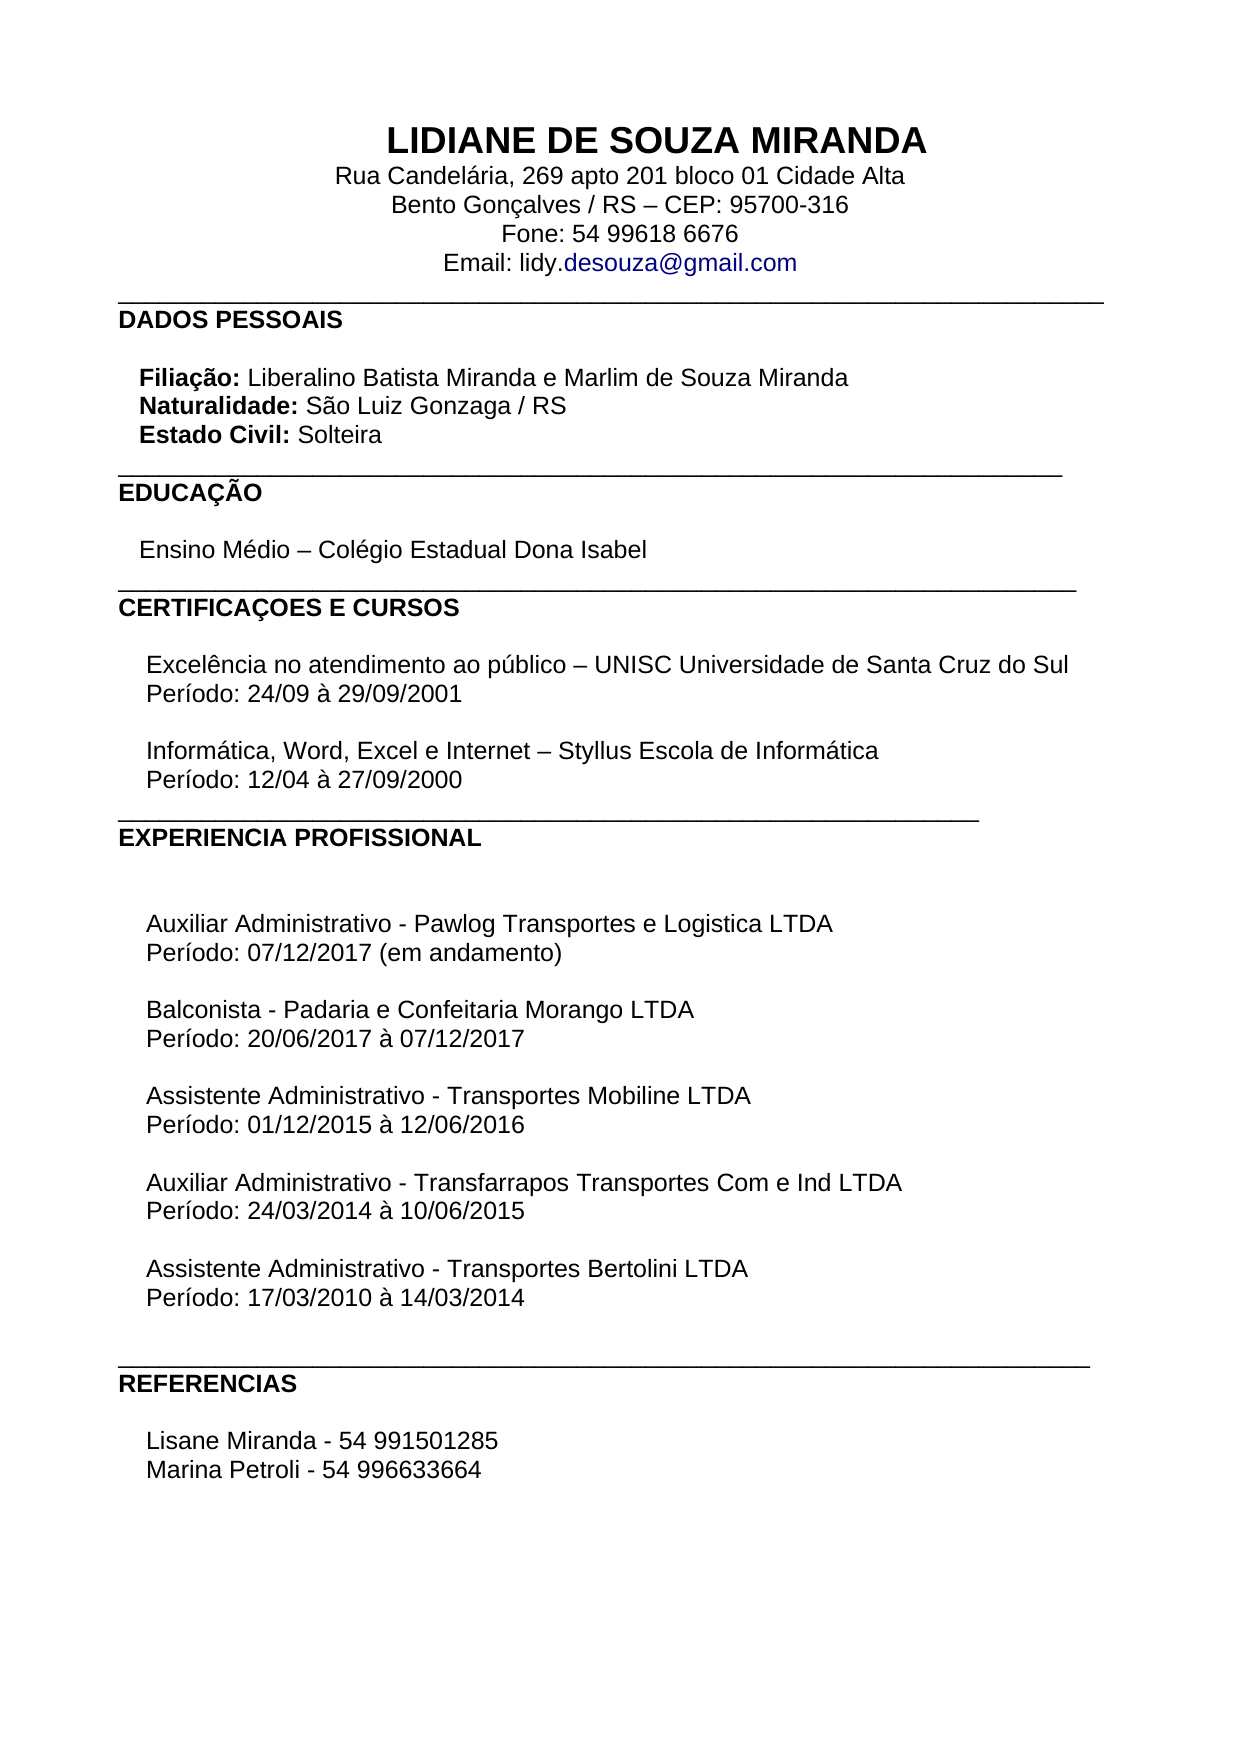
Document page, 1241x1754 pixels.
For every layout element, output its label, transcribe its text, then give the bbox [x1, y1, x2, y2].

text Email: lidy.desouza@gmail.com [118, 247, 1122, 276]
text EDUCAÇÃO [118, 477, 1122, 506]
text Estado Civil: Solteira [118, 420, 1122, 449]
text Período: 20/06/2017 à 07/12/2017 [118, 1024, 1122, 1052]
text ____________________________________________________________________ [118, 449, 1122, 477]
text CERTIFICAÇOES E CURSOS [118, 592, 1122, 621]
text Período: 24/09 à 29/09/2001 [118, 679, 1122, 707]
text Auxiliar Administrativo - Transfarrapos Transportes Com e Ind LTDA [118, 1167, 1122, 1196]
text Período: 12/04 à 27/09/2000 [118, 765, 1122, 794]
text _____________________________________________________________________ [118, 564, 1122, 592]
text Período: 17/03/2010 à 14/03/2014 [118, 1282, 1122, 1311]
text Assistente Administrativo - Transportes Mobiline LTDA [118, 1081, 1122, 1110]
text Auxiliar Administrativo - Pawlog Transportes e Logistica LTDA [118, 909, 1122, 937]
text Filiação: Liberalino Batista Miranda e Marlim de Souza Miranda [118, 362, 1122, 391]
text Bento Gonçalves / RS – CEP: 95700-316 [118, 190, 1122, 219]
text Rua Candelária, 269 apto 201 bloco 01 Cidade Alta [118, 161, 1122, 190]
text LIDIANE DE SOUZA MIRANDA [118, 118, 1122, 161]
text ______________________________________________________________________ [118, 1340, 1122, 1369]
text Balconista - Padaria e Confeitaria Morango LTDA [118, 995, 1122, 1024]
text Período: 01/12/2015 à 12/06/2016 [118, 1110, 1122, 1139]
text _______________________________________________________________________ [118, 276, 1122, 305]
text Assistente Administrativo - Transportes Bertolini LTDA [118, 1254, 1122, 1282]
text Marina Petroli - 54 996633664 [118, 1455, 1122, 1484]
text EXPERIENCIA PROFISSIONAL [118, 822, 1122, 851]
text Excelência no atendimento ao público – UNISC Universidade de Santa Cruz do Sul [118, 650, 1122, 679]
text Informática, Word, Excel e Internet – Styllus Escola de Informática [118, 736, 1122, 765]
text Período: 24/03/2014 à 10/06/2015 [118, 1196, 1122, 1225]
text Naturalidade: São Luiz Gonzaga / RS [118, 391, 1122, 420]
text Fone: 54 99618 6676 [118, 219, 1122, 247]
text ______________________________________________________________ [118, 794, 1122, 822]
text Ensino Médio – Colégio Estadual Dona Isabel [118, 535, 1122, 564]
text Lisane Miranda - 54 991501285 [118, 1426, 1122, 1455]
text REFERENCIAS [118, 1369, 1122, 1397]
text Período: 07/12/2017 (em andamento) [118, 937, 1122, 966]
text DADOS PESSOAIS [118, 305, 1122, 334]
